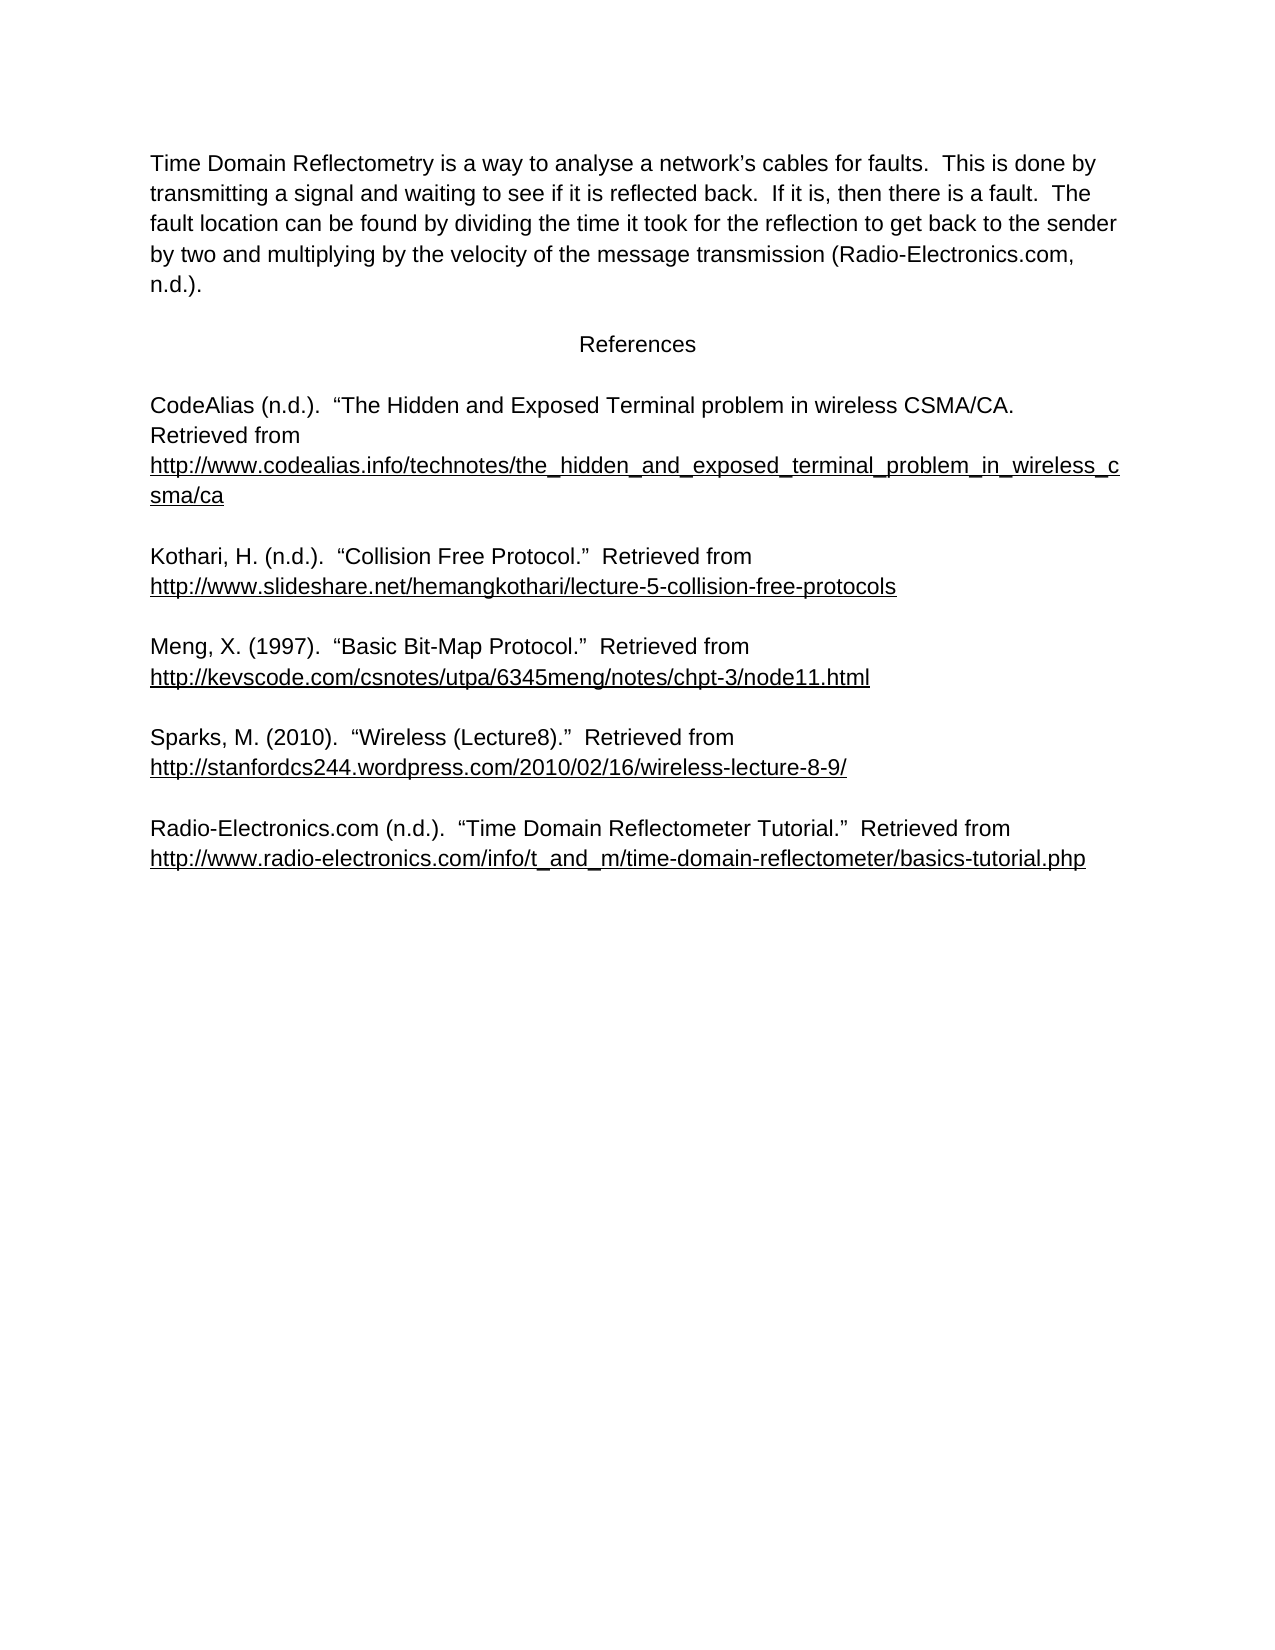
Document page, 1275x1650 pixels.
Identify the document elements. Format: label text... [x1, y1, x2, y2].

text Kothari, H. (n.d.). “Collision Free Protocol.” Retrieved from http://www.slideshare.net/hemangkothari/lecture-5-collision-free-protocols [150, 543, 1125, 599]
text Sparks, M. (2010). “Wireless (Lecture8).” Retrieved from http://stanfordcs244.wordpress.com/2010/02/16/wireless-lecture-8-9/ [150, 724, 1125, 781]
text Meng, X. (1997). “Basic Bit-Map Protocol.” Retrieved from http://kevscode.com/csnotes/utpa/6345meng/notes/chpt-3/node11.html [150, 633, 1125, 690]
text Radio-Electronics.com (n.d.). “Time Domain Reflectometer Tutorial.” Retrieved from http://www.radio-electronics.com/info/t_and_m/time-domain-reflectometer/basics-tutorial.php [150, 814, 1125, 871]
text Time Domain Reflectometry is a way to analyse a network’s cables for faults. This is done by transmitting a signal and waiting to see if it is reflected back. If it is, then there is a fault. The fault location can be found by dividing the time it took for the reflection to get back to the sender by two and multiplying by the velocity of the message transmission (Radio-Electronics.com, n.d.). [150, 150, 1125, 297]
text References [150, 331, 1125, 358]
text CodeAlias (n.d.). “The Hidden and Exposed Terminal problem in wireless CSMA/CA. Retrieved from http://www.codealias.info/technotes/the_hidden_and_exposed_terminal_problem_in_wireless_csma/ca [150, 392, 1125, 509]
